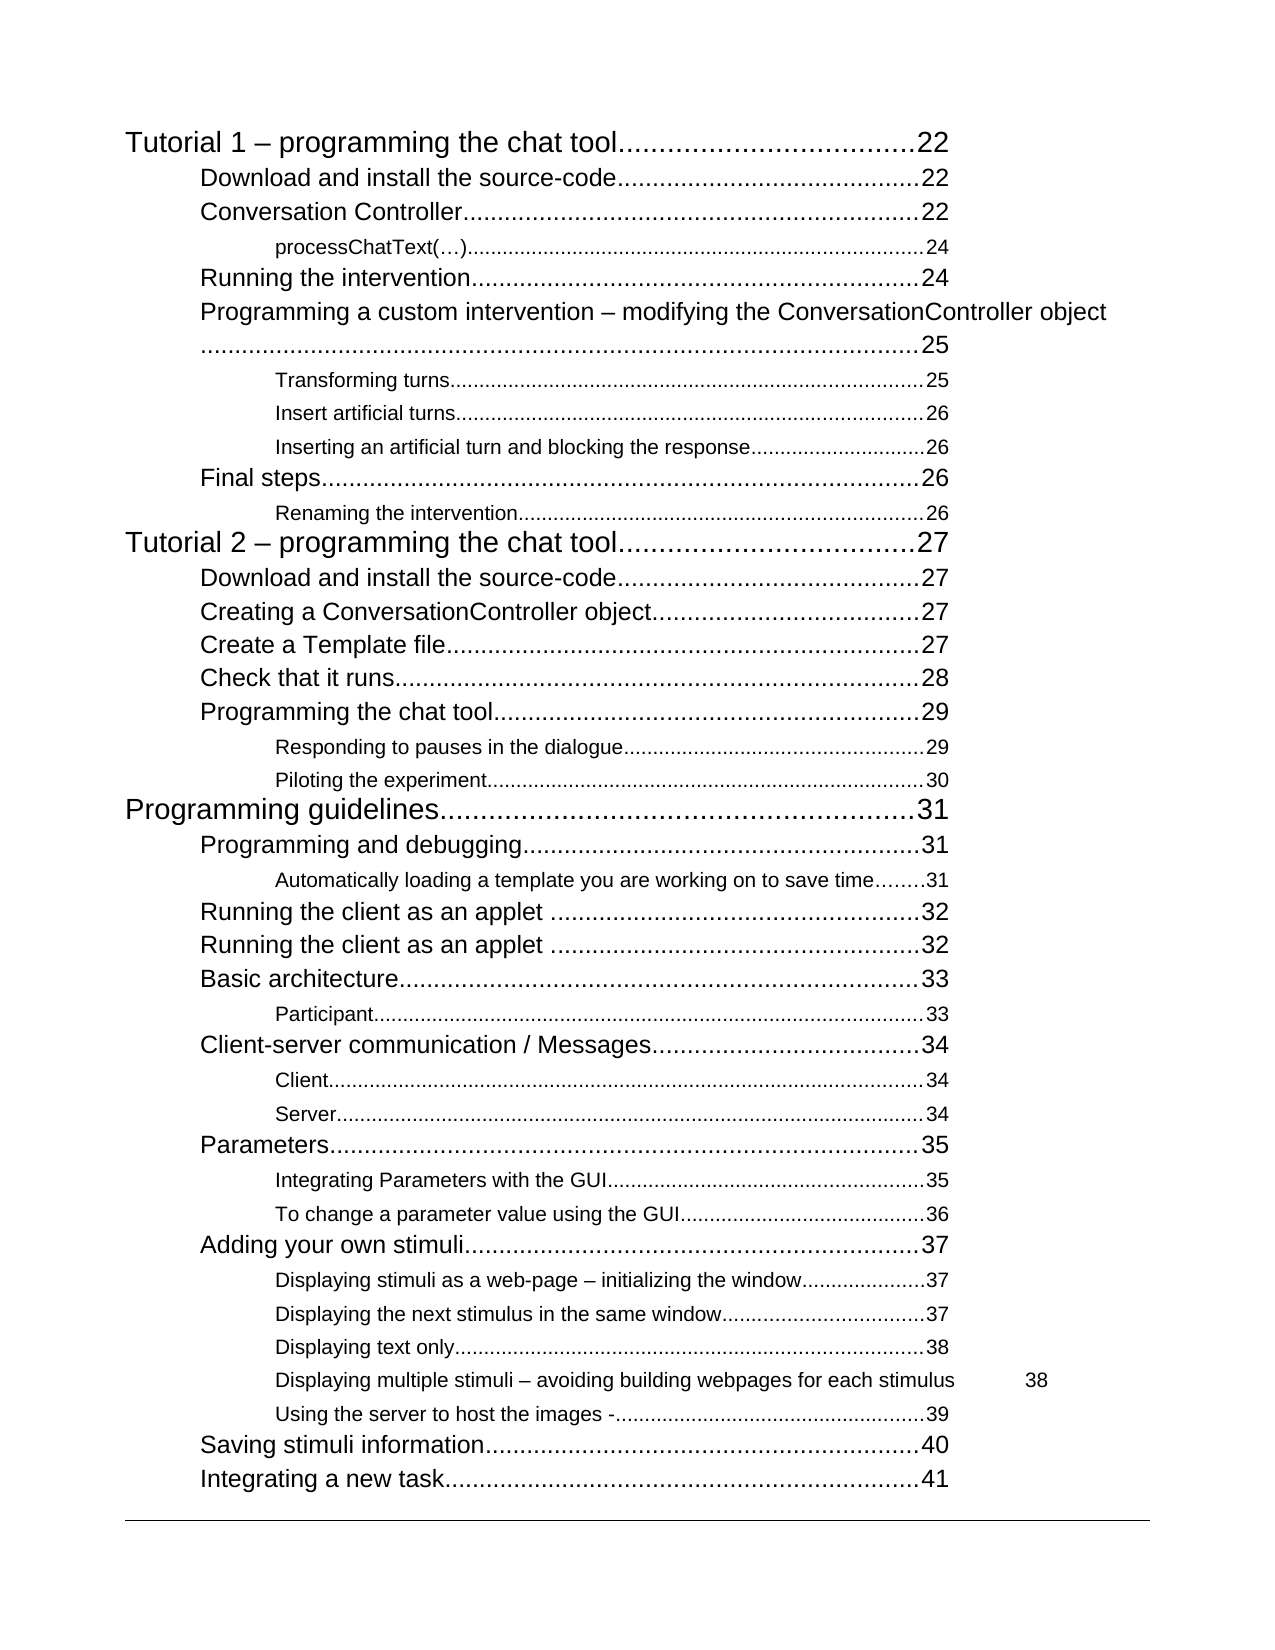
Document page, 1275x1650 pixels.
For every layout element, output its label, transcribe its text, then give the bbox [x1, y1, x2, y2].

text Creating a ConversationController object 27 [200, 592, 1150, 625]
text processChatText(…) 24 [275, 225, 1150, 258]
text Check that it runs 28 [200, 659, 1150, 692]
text Automatically loading a template you are working on to save time 31 [275, 859, 1150, 892]
text Integrating Parameters with the GUI 35 [275, 1159, 1150, 1192]
text Piloting the experiment 30 [275, 759, 1150, 792]
text Conversation Controller 22 [200, 192, 1150, 225]
text To change a parameter value using the GUI 36 [275, 1192, 1150, 1226]
text Saving stimuli information 40 [200, 1426, 1150, 1459]
text Tutorial 1 – programming the chat tool 22 [125, 125, 1150, 158]
text Server 34 [275, 1092, 1150, 1126]
text Displaying stimuli as a web-page – initializing the window 37 [275, 1259, 1150, 1292]
text Displaying multiple stimuli – avoiding building webpages for each stimulus 38 [275, 1359, 1150, 1392]
text Integrating a new task 41 [200, 1459, 1150, 1492]
text Tutorial 2 – programming the chat tool 27 [125, 525, 1150, 559]
text Final steps 26 [200, 458, 1150, 492]
text Inserting an artificial turn and blocking the response 26 [275, 425, 1150, 458]
text Responding to pauses in the dialogue 29 [275, 725, 1150, 759]
text Create a Template file 27 [200, 625, 1150, 659]
text Parameters 35 [200, 1126, 1150, 1159]
text Download and install the source-code 27 [200, 559, 1150, 592]
text Running the client as an applet . 32 [200, 926, 1150, 959]
text Displaying text only 38 [275, 1326, 1150, 1359]
text Insert artificial turns 26 [275, 392, 1150, 425]
text Transforming turns 25 [275, 358, 1150, 392]
text Programming guidelines 31 [125, 792, 1150, 826]
text Client-server communication / Messages 34 [200, 1026, 1150, 1059]
text Programming and debugging 31 [200, 826, 1150, 859]
text Renaming the intervention 26 [275, 492, 1150, 525]
text Running the client as an applet . 32 [200, 892, 1150, 926]
text Running the intervention 24 [200, 258, 1150, 292]
text Download and install the source-code 22 [200, 158, 1150, 192]
text Basic architecture 33 [200, 959, 1150, 992]
text Participant 33 [275, 992, 1150, 1026]
text Client 34 [275, 1059, 1150, 1092]
text Adding your own stimuli 37 [200, 1226, 1150, 1259]
text Using the server to host the images - 39 [275, 1392, 1150, 1426]
text Displaying the next stimulus in the same window 37 [275, 1292, 1150, 1326]
text Programming the chat tool 29 [200, 692, 1150, 725]
text Programming a custom intervention – modifying the ConversationController object 25 [200, 292, 1150, 358]
